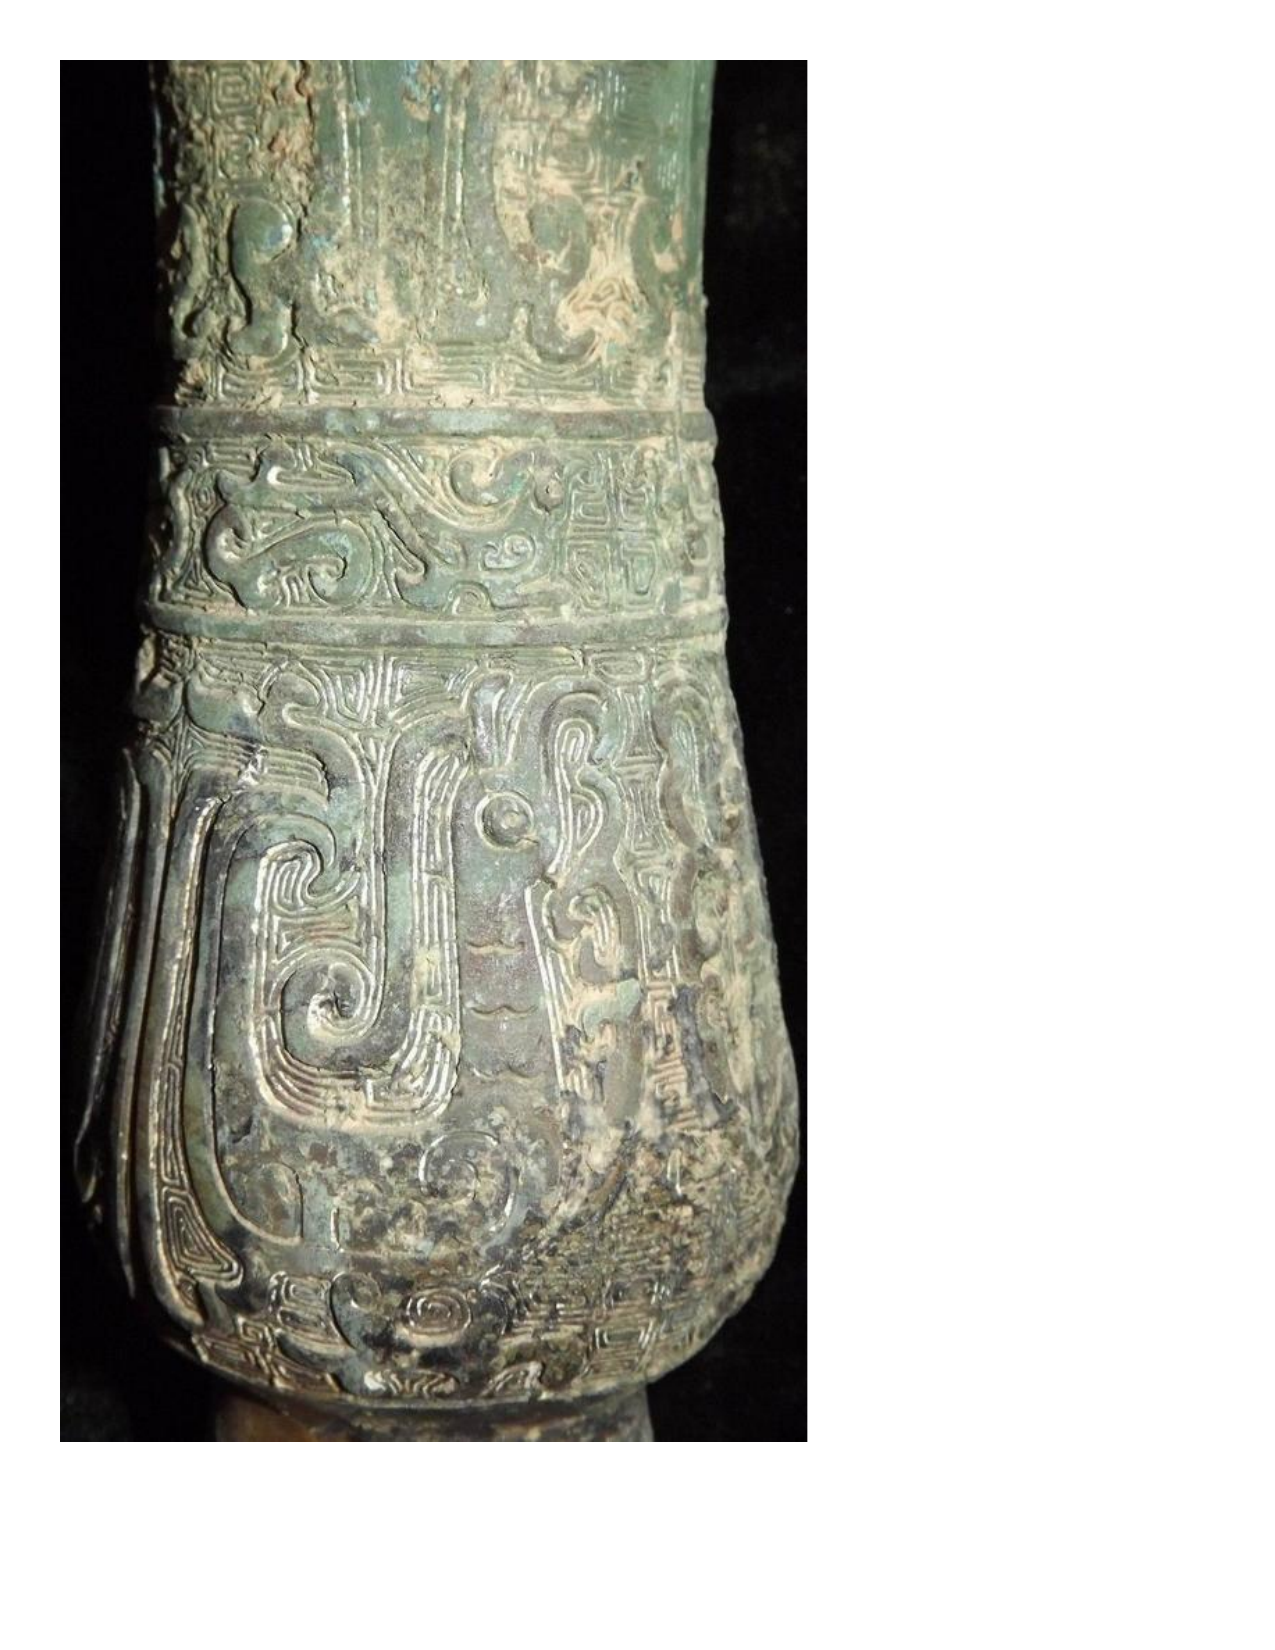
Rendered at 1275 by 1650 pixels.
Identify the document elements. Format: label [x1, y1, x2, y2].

picture [60, 60, 808, 1442]
